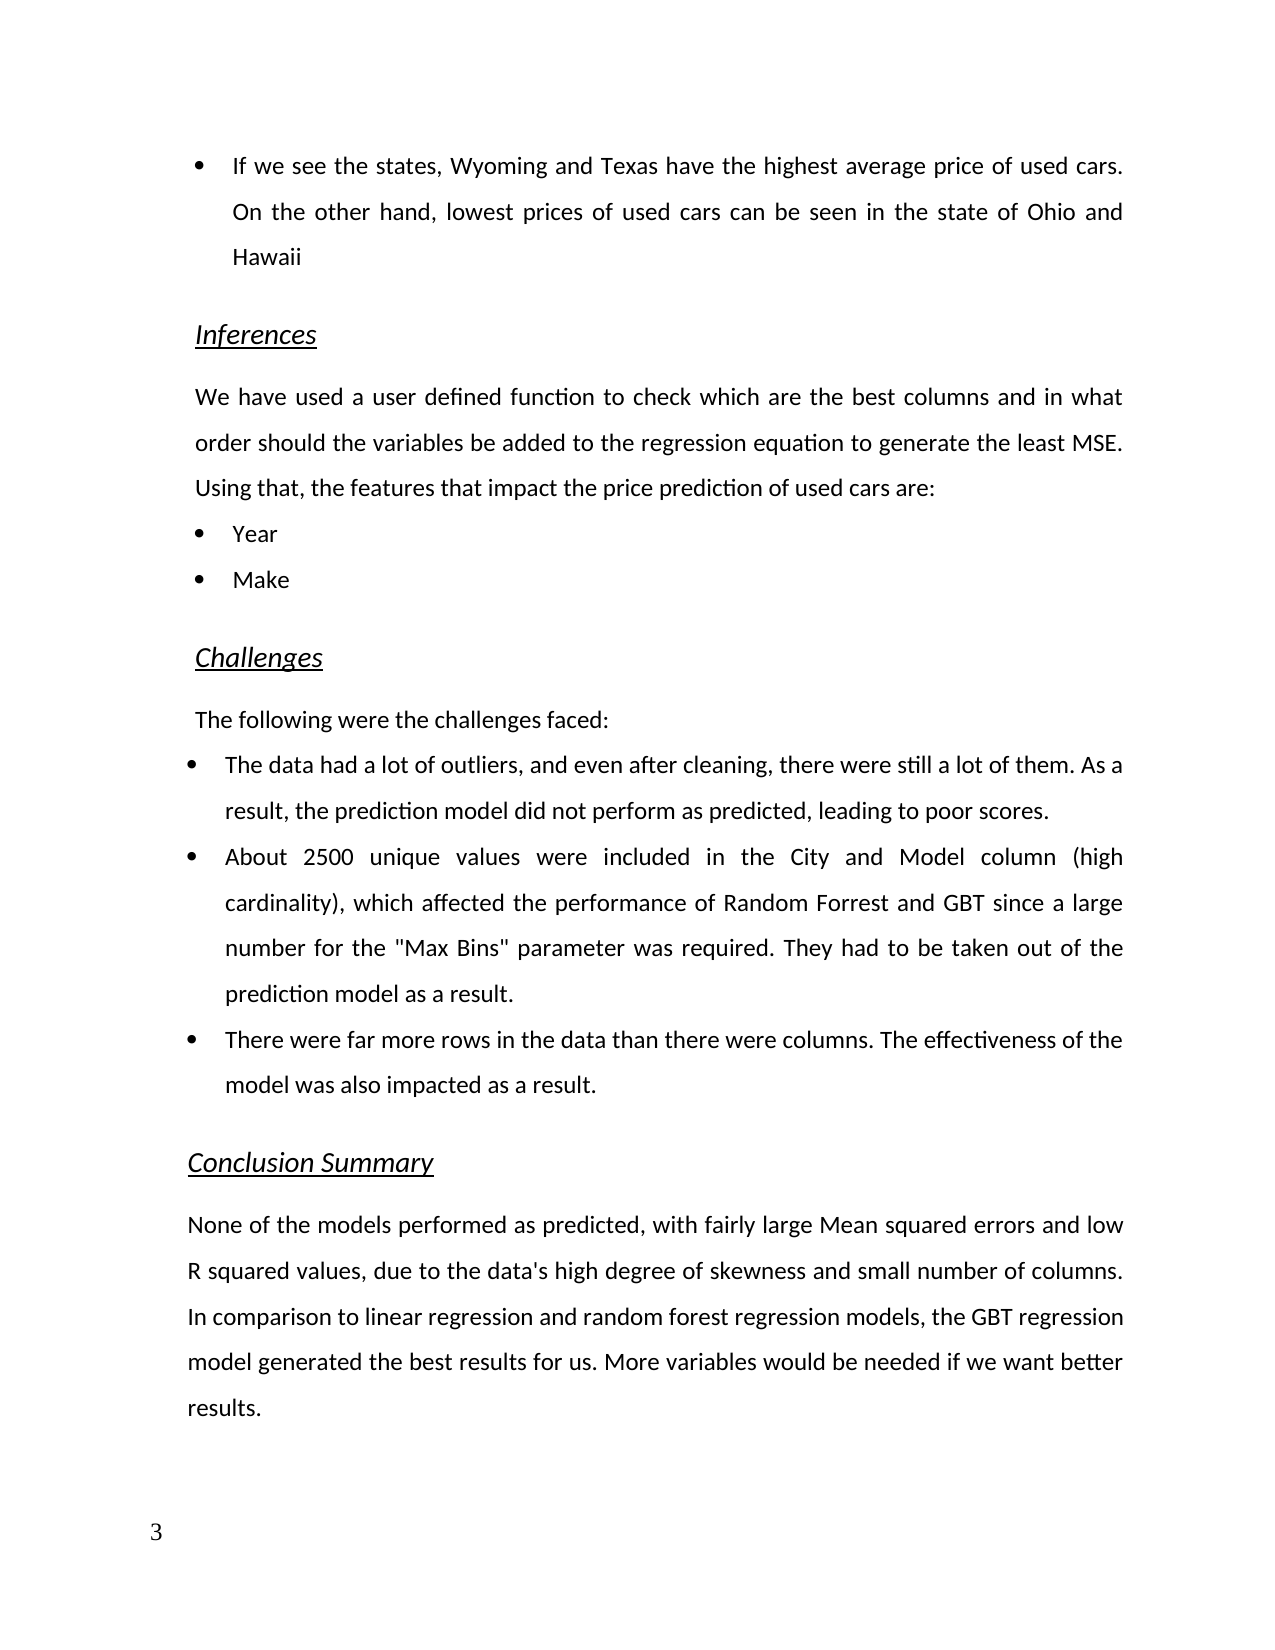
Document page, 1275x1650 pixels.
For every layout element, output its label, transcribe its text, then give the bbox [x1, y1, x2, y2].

list About 2500 unique values were included in the City and Model column (high cardinality), which affected the performance of Random Forrest and GBT since a large number for the "Max Bins" parameter was required. They had to be taken out of the prediction model as a result. [187, 841, 1125, 1009]
text We have used a user defined function to check which are the best columns and in what order should the variables be added to the regression equation to generate the least MSE. Using that, the features that impact the price prediction of used cars are: [195, 381, 1125, 503]
text The following were the challenges faced: [195, 704, 1125, 734]
list Make [195, 564, 1125, 594]
subtitle Inferences [150, 316, 1125, 352]
subtitle Conclusion Summary [150, 1144, 1125, 1180]
text None of the models performed as predicted, with fairly large Mean squared errors and low R squared values, due to the data's high degree of skewness and small number of columns. In comparison to linear regression and random forest regression models, the GBT regression model generated the best results for us. More variables would be needed if we want better results. [187, 1209, 1125, 1423]
list There were far more rows in the data than there were columns. The effectiveness of the model was also impacted as a result. [187, 1024, 1125, 1100]
subtitle Challenges [150, 639, 1125, 674]
list If we see the states, Wyoming and Texas have the highest average price of used cars. On the other hand, lowest prices of used cars can be seen in the state of Ohio and Hawaii [195, 150, 1125, 272]
list Year [195, 518, 1125, 549]
list The data had a lot of outliers, and even after cleaning, there were still a lot of them. As a result, the prediction model did not perform as predicted, leading to poor scores. [187, 749, 1125, 826]
